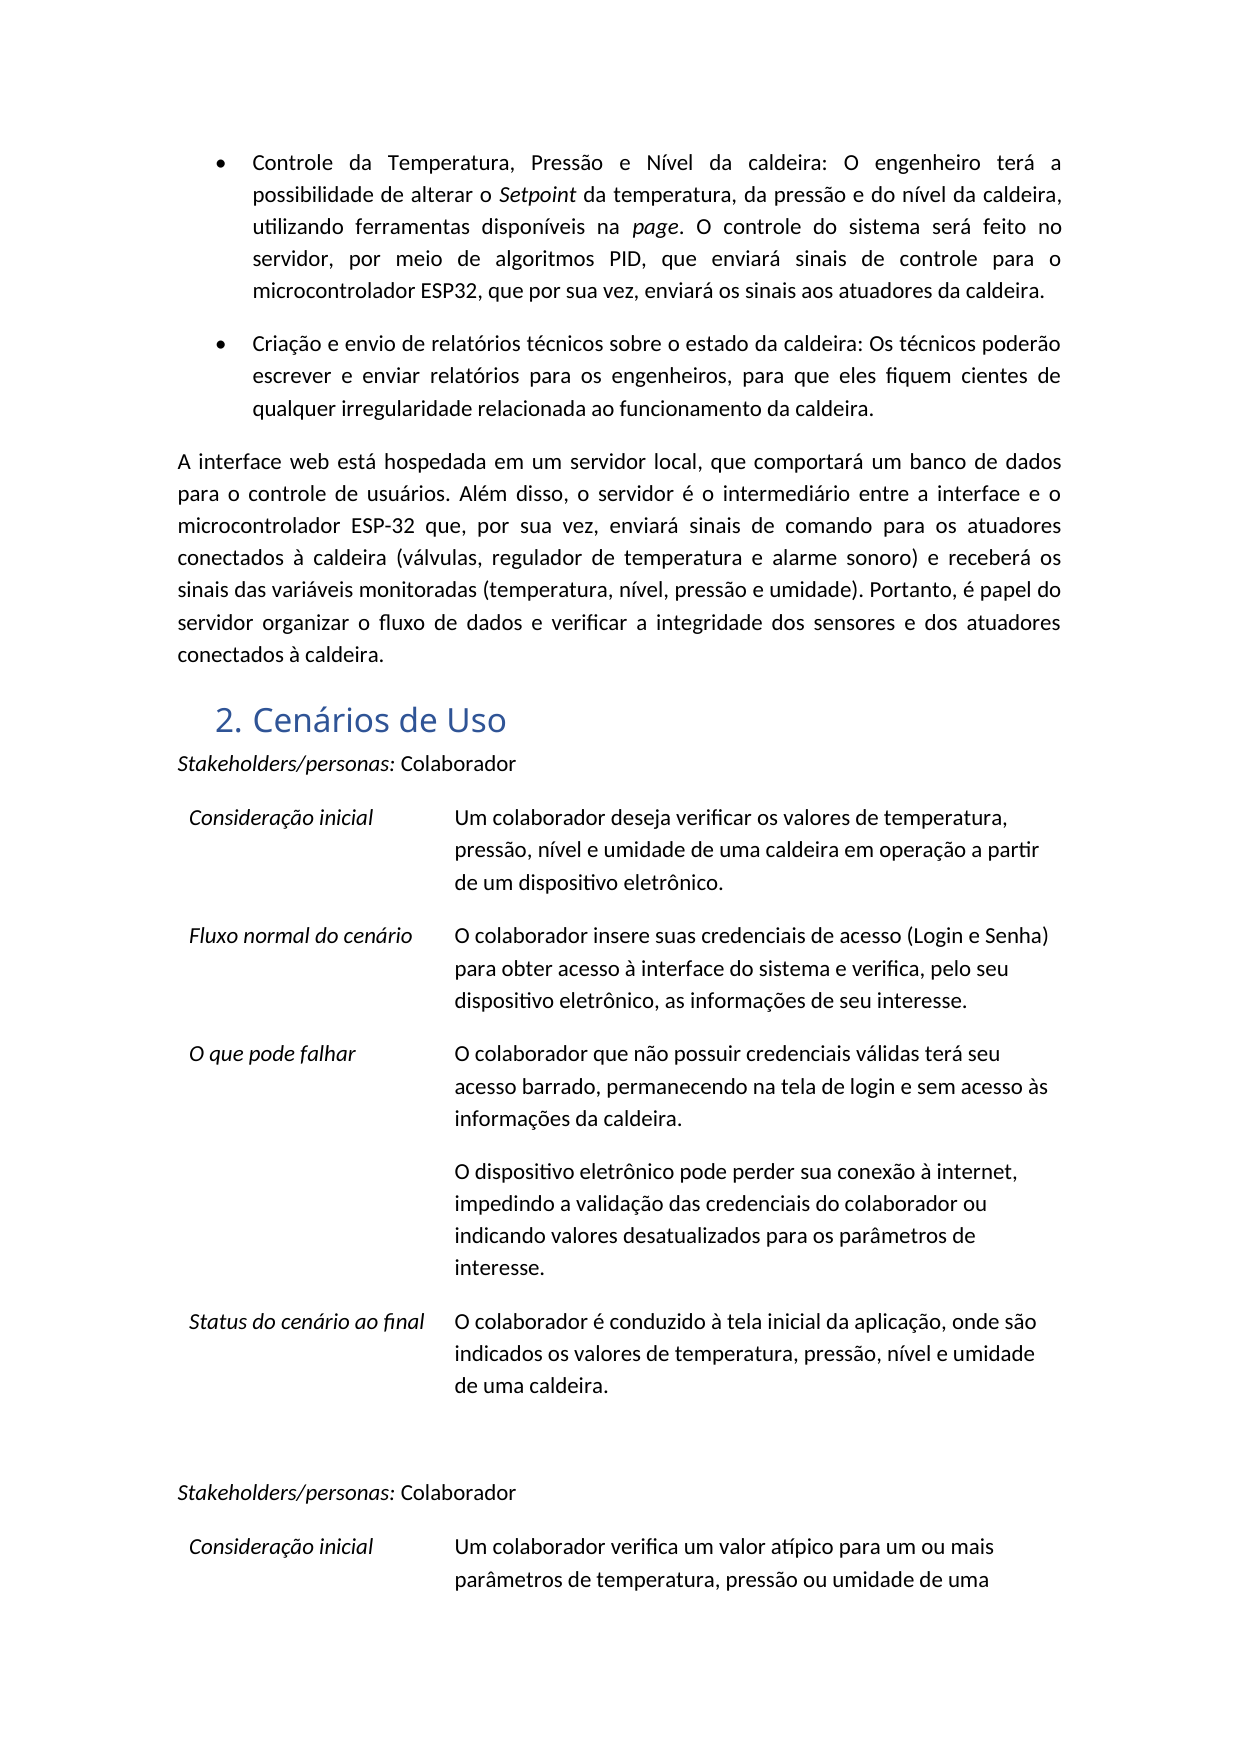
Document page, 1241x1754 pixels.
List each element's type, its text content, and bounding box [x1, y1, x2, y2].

table_cell O que pode falhar [178, 1040, 443, 1306]
text Stakeholders/personas: Colaborador [177, 1478, 1063, 1506]
table_header Consideração inicial [178, 803, 443, 920]
table_cell O colaborador insere suas credenciais de acesso (Login e Senha) para obter acesso à interface do sistema e verifica, pelo seu dispositivo eletrônico, as informações de seu interesse. [444, 921, 1062, 1038]
table_cell Fluxo normal do cenário [178, 921, 443, 1038]
list Criação e envio de relatórios técnicos sobre o estado da caldeira: Os técnicos poderão escrever e enviar relatórios para os engenheiros, para que eles fiquem cientes de qualquer irregularidade relacionada ao funcionamento da caldeira. [215, 329, 1063, 422]
text A interface web está hospedada em um servidor local, que comportará um banco de dados para o controle de usuários. Além disso, o servidor é o intermediário entre a interface e o microcontrolador ESP-32 que, por sua vez, enviará sinais de comando para os atuadores conectados à caldeira (válvulas, regulador de temperatura e alarme sonoro) e receberá os sinais das variáveis monitoradas (temperatura, nível, pressão e umidade). Portanto, é papel do servidor organizar o fluxo de dados e verificar a integridade dos sensores e dos atuadores conectados à caldeira. [177, 447, 1063, 668]
table_header Um colaborador deseja verificar os valores de temperatura, pressão, nível e umidade de uma caldeira em operação a partir de um dispositivo eletrônico. [444, 803, 1062, 920]
table_cell O colaborador que não possuir credenciais válidas terá seu acesso barrado, permanecendo na tela de login e sem acesso às informações da caldeira. O dispositivo eletrônico pode perder sua conexão à internet, impedindo a validação das credenciais do colaborador ou indicando valores desatualizados para os parâmetros de interesse. [444, 1040, 1062, 1306]
table_cell Status do cenário ao final [178, 1307, 443, 1424]
table_cell O colaborador é conduzido à tela inicial da aplicação, onde são indicados os valores de temperatura, pressão, nível e umidade de uma caldeira. [444, 1307, 1062, 1424]
list Controle da Temperatura, Pressão e Nível da caldeira: O engenheiro terá a possibilidade de alterar o Setpoint da temperatura, da pressão e do nível da caldeira, utilizando ferramentas disponíveis na page. O controle do sistema será feito no servidor, por meio de algoritmos PID, que enviará sinais de controle para o microcontrolador ESP32, que por sua vez, enviará os sinais aos atuadores da caldeira. [215, 148, 1063, 304]
table_header Consideração inicial [178, 1533, 443, 1593]
text Stakeholders/personas: Colaborador [177, 749, 1063, 777]
subtitle Cenários de Uso [215, 697, 1063, 742]
